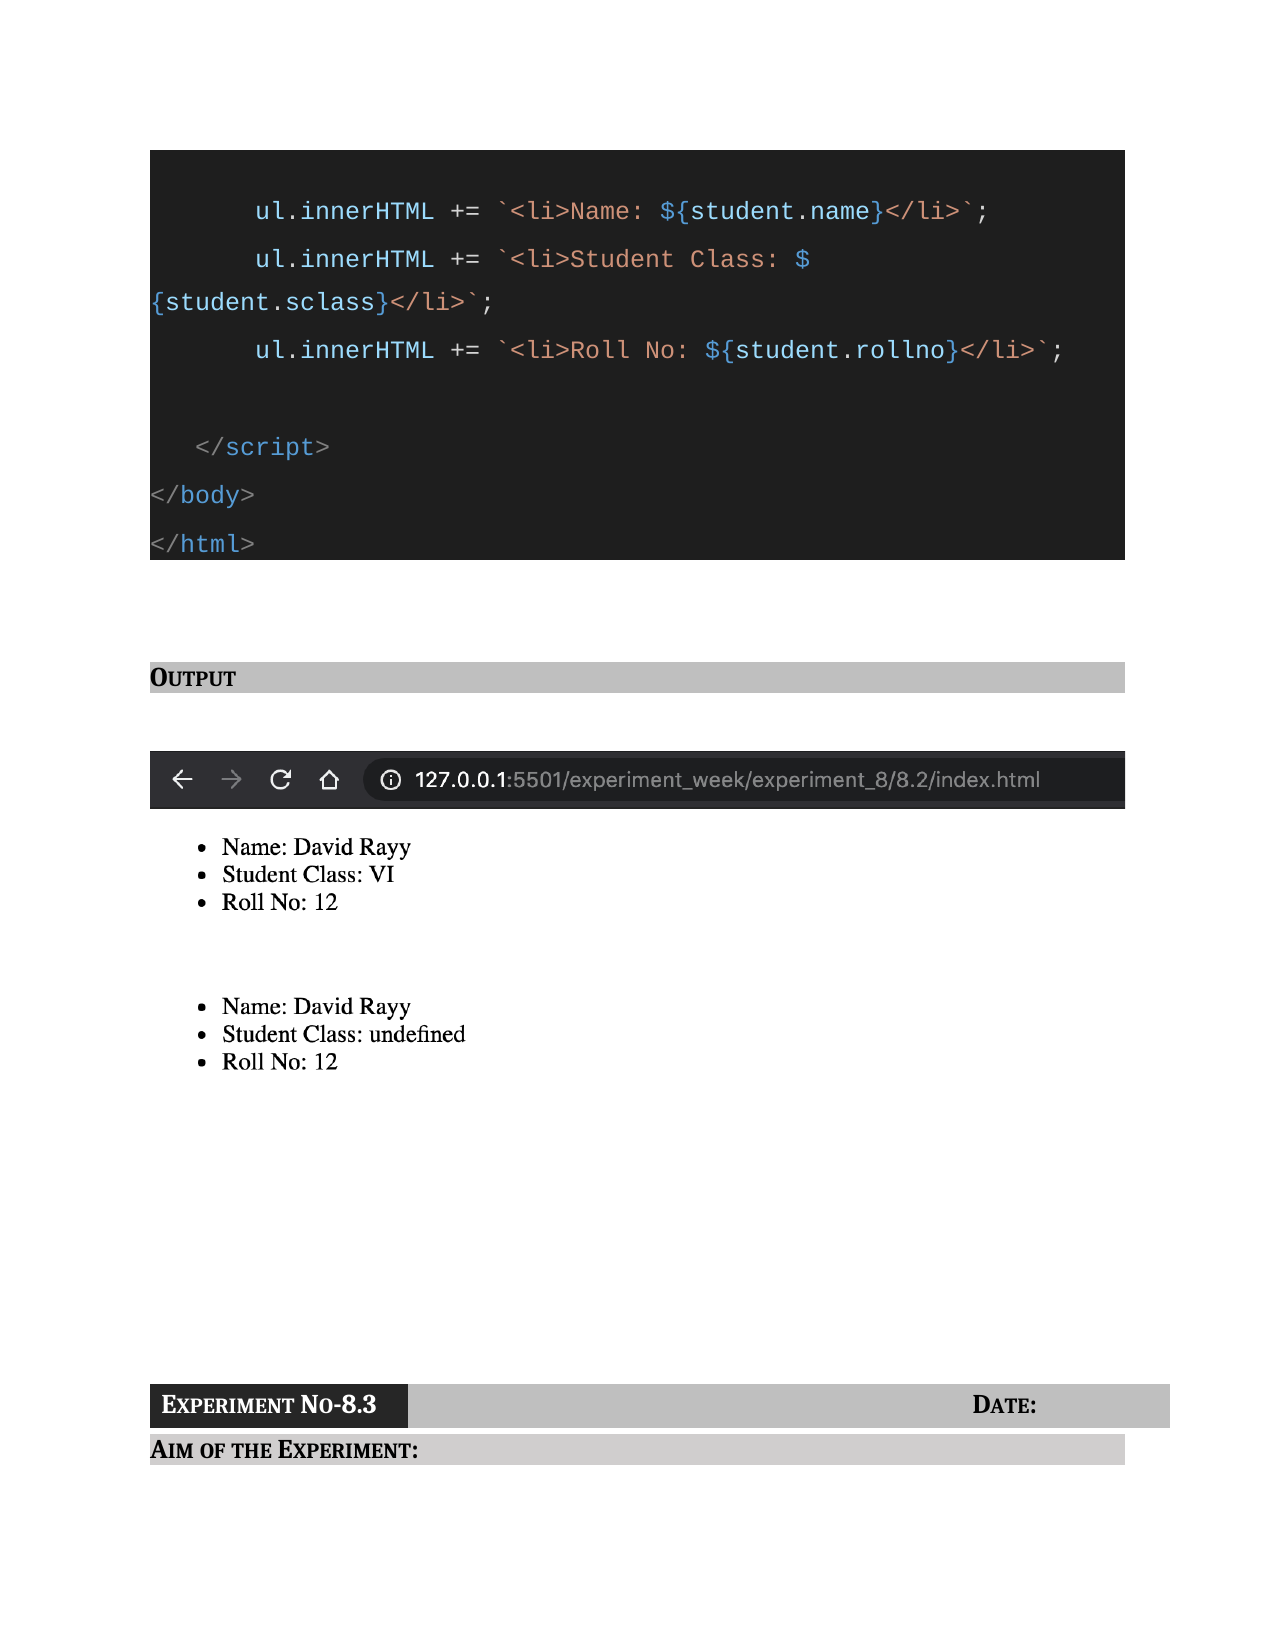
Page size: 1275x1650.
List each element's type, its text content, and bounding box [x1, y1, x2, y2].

text </body> [150, 483, 1125, 511]
text ul.innerHTML += `<li>Name: ${student.name}</li>`; [150, 198, 1125, 227]
picture [150, 751, 1125, 1129]
text ul.innerHTML += `<li>Roll No: ${student.rollno}</li>`; [150, 338, 1125, 366]
text ul.innerHTML += `<li>Student Class: ${student.sclass}</li>`; [150, 247, 1125, 318]
table_header Date: [961, 1384, 1170, 1428]
text Output [150, 662, 1125, 693]
text </html> [150, 532, 1125, 560]
table_header Experiment No-8.3 [150, 1384, 408, 1428]
table_header [408, 1384, 961, 1428]
text </script> [150, 435, 1125, 463]
text Aim of the Experiment: [150, 1434, 1125, 1465]
